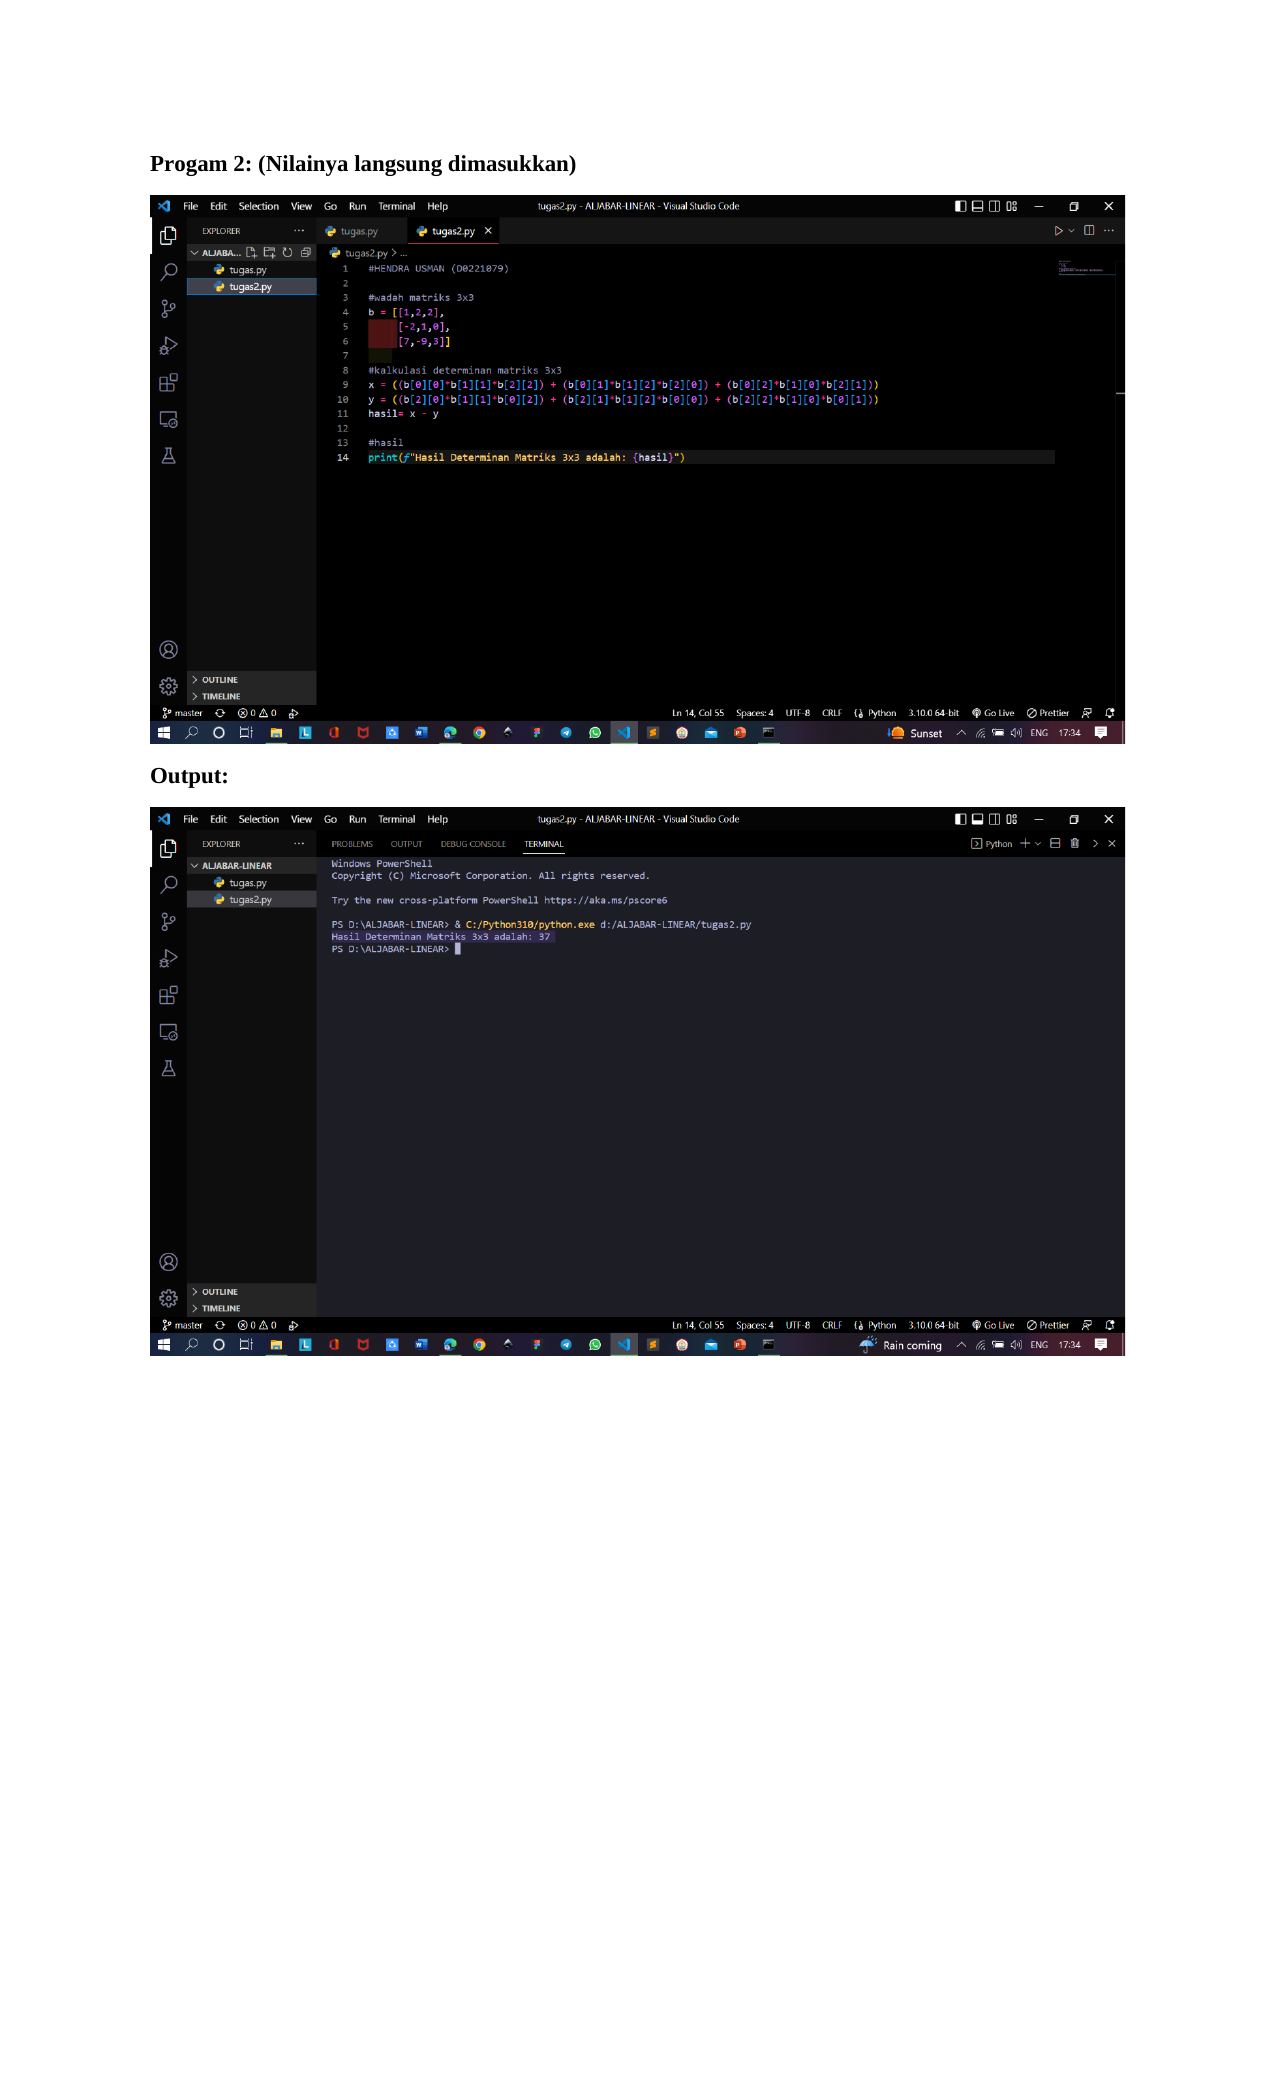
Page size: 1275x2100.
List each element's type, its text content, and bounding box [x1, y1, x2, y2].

text Progam 2: (Nilainya langsung dimasukkan) [150, 150, 1125, 176]
text Output: [150, 762, 1125, 789]
picture [150, 195, 1125, 744]
picture [150, 807, 1125, 1356]
